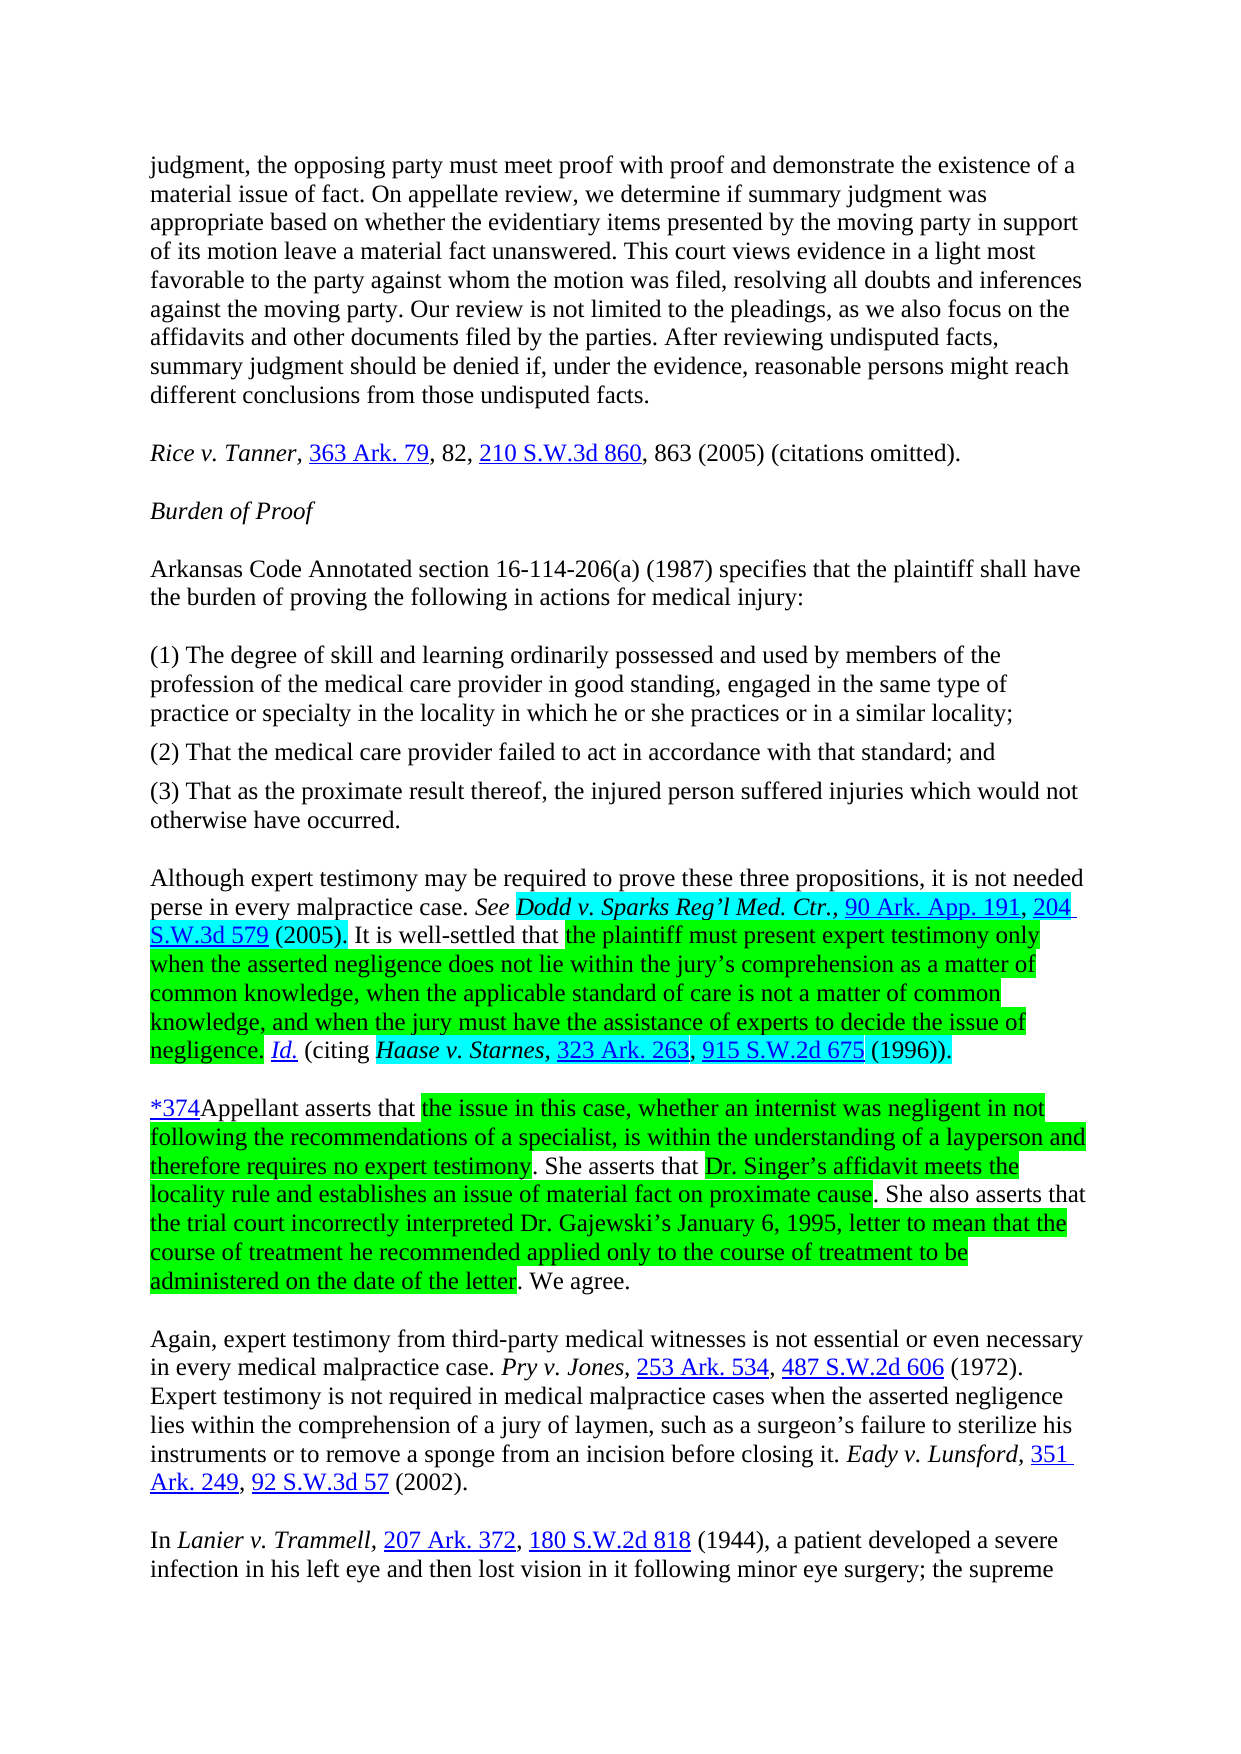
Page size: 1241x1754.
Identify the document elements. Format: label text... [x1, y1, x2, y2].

text Again, expert testimony from third-party medical witnesses is not essential or even necessary in every medical malpractice case. Pry v. Jones, 253 Ark. 534, 487 S.W.2d 606 (1972). Expert testimony is not required in medical malpractice cases when the asserted negligence lies within the comprehension of a jury of laymen, such as a surgeon’s failure to sterilize his instruments or to remove a sponge from an incision before closing it. Eady v. Lunsford, 351 Ark. 249, 92 S.W.3d 57 (2002). [150, 1324, 1090, 1496]
text (1) The degree of skill and learning ordinarily possessed and used by members of the profession of the medical care provider in good standing, engaged in the same type of practice or specialty in the locality in which he or she practices or in a similar locality; [150, 640, 1090, 727]
text (2) That the medical care provider failed to act in accordance with that standard; and [150, 737, 1090, 766]
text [150, 1525, 1090, 1583]
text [150, 150, 1090, 409]
text Rice v. Tanner, 363 Ark. 79, 82, 210 S.W.3d 860, 863 (2005) (citations omitted). [150, 438, 1090, 467]
text Arkansas Code Annotated section 16-114-206(a) (1987) specifies that the plaintiff shall have the burden of proving the following in actions for medical injury: [150, 554, 1090, 611]
text Although expert testimony may be required to prove these three propositions, it is not needed perse in every malpractice case. See Dodd v. Sparks Reg’l Med. Ctr., 90 Ark. App. 191, 204 S.W.3d 579 (2005). It is well-settled that the plaintiff must present expert testimony only when the asserted negligence does not lie within the jury’s comprehension as a matter of common knowledge, when the applicable standard of care is not a matter of common knowledge, and when the jury must have the assistance of experts to decide the issue of negligence. Id. (citing Haase v. Starnes, 323 Ark. 263, 915 S.W.2d 675 (1996)). [150, 863, 1090, 1064]
text (3) That as the proximate result thereof, the injured person suffered injuries which would not otherwise have occurred. [150, 776, 1090, 834]
text *374Appellant asserts that the issue in this case, whether an internist was negligent in not following the recommendations of a specialist, is within the understanding of a layperson and therefore requires no expert testimony. She asserts that Dr. Singer’s affidavit meets the locality rule and establishes an issue of material fact on proximate cause. She also asserts that the trial court incorrectly interpreted Dr. Gajewski’s January 6, 1995, letter to mean that the course of treatment he recommended applied only to the course of treatment to be administered on the date of the letter. We agree. [150, 1093, 1090, 1294]
text Burden of Proof [150, 496, 1090, 524]
